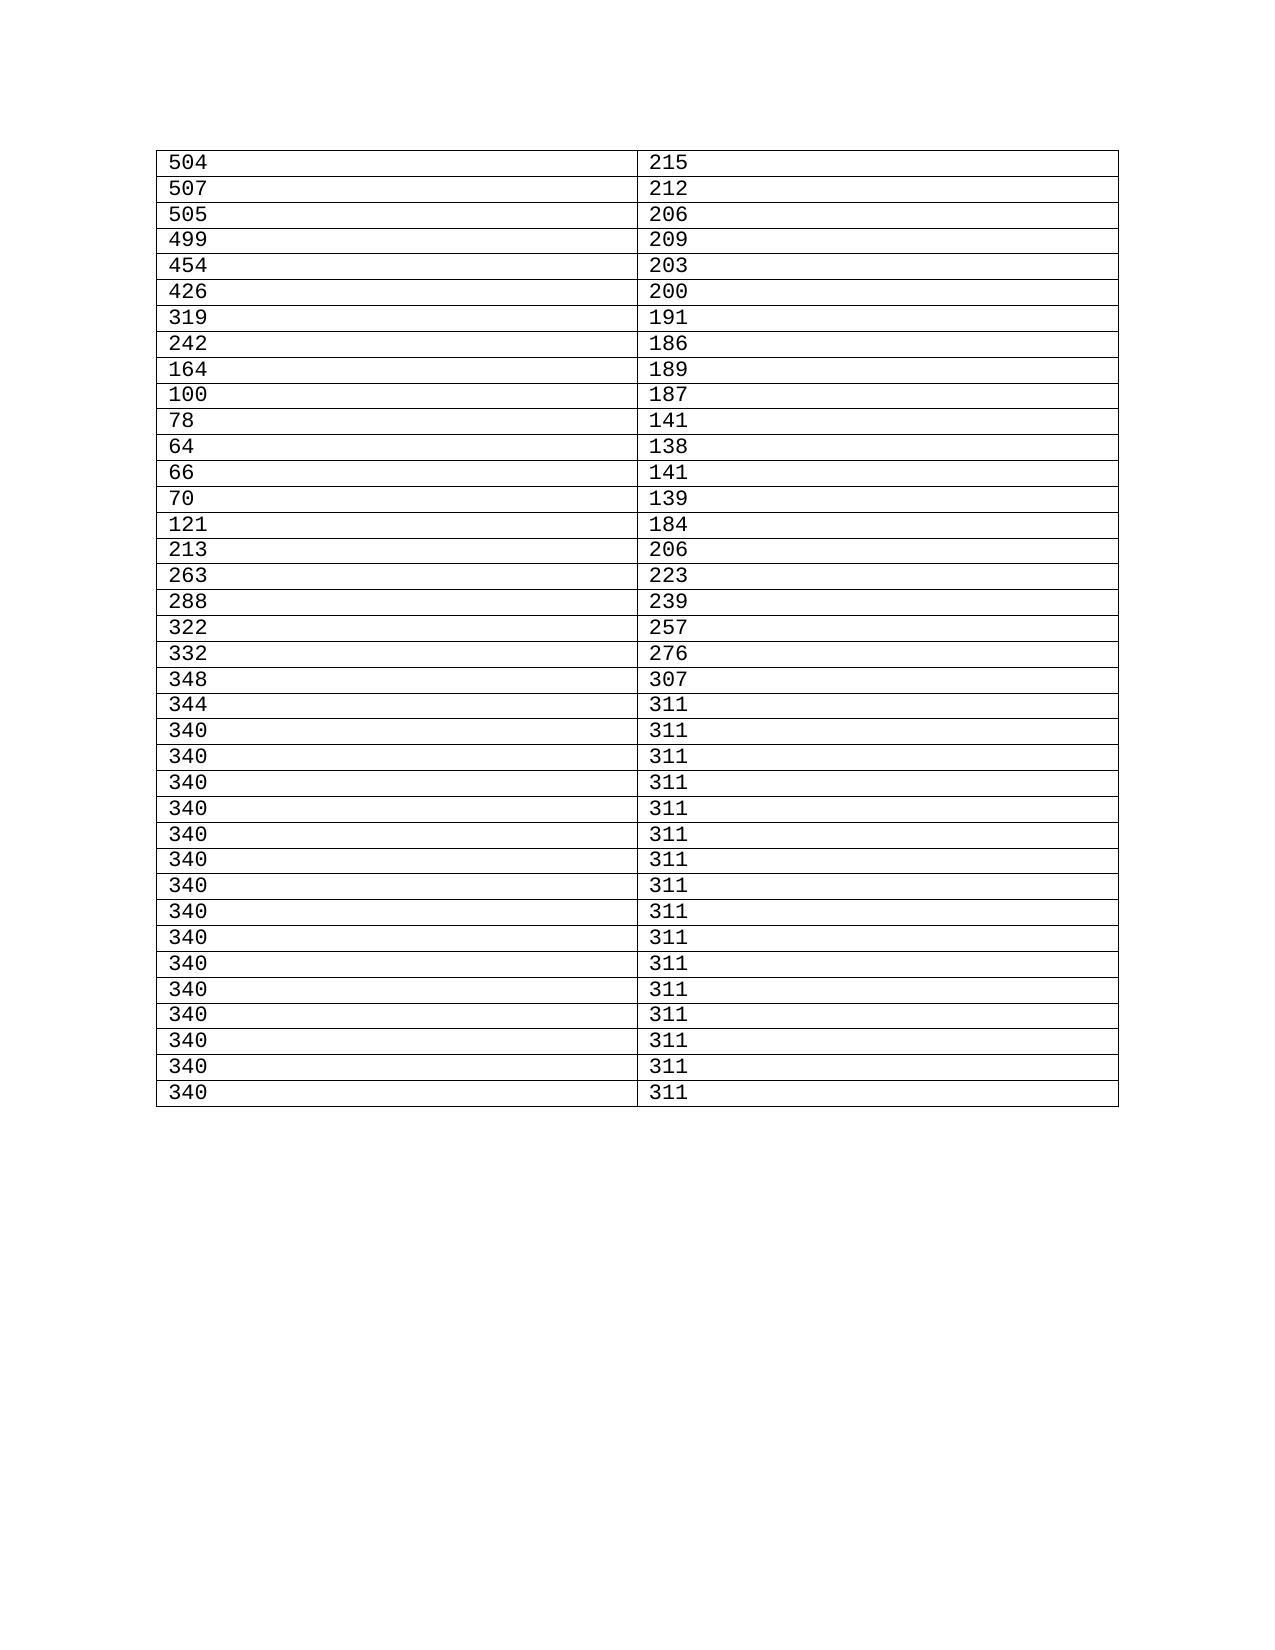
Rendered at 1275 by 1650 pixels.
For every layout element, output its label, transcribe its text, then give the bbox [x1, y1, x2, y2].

table_cell 311 [638, 719, 1118, 744]
table_cell 311 [638, 849, 1118, 873]
table_cell 311 [638, 1004, 1118, 1028]
table_cell 276 [638, 642, 1118, 667]
table_cell 332 [157, 642, 637, 667]
table_cell 340 [157, 719, 637, 744]
table_cell 100 [157, 384, 637, 408]
table_cell 340 [157, 1055, 637, 1080]
table_cell 212 [638, 177, 1118, 202]
table_cell 206 [638, 539, 1118, 563]
table_cell 340 [157, 771, 637, 796]
table_cell 141 [638, 461, 1118, 486]
table_cell 311 [638, 874, 1118, 899]
table_cell 189 [638, 358, 1118, 382]
table_cell 203 [638, 254, 1118, 279]
table_cell 311 [638, 926, 1118, 951]
table_cell 311 [638, 745, 1118, 770]
table_cell 307 [638, 668, 1118, 692]
table_cell 186 [638, 332, 1118, 357]
table_cell 311 [638, 1081, 1118, 1106]
table_cell 340 [157, 900, 637, 925]
table_cell 340 [157, 797, 637, 822]
table_cell 340 [157, 926, 637, 951]
table_cell 239 [638, 590, 1118, 615]
table_cell 64 [157, 435, 637, 460]
table_cell 348 [157, 668, 637, 692]
table_cell 340 [157, 874, 637, 899]
table_cell 311 [638, 797, 1118, 822]
table_cell 121 [157, 513, 637, 537]
table_cell 504 [157, 151, 637, 176]
table_cell 187 [638, 384, 1118, 408]
table_cell 499 [157, 229, 637, 253]
table_cell 319 [157, 306, 637, 331]
table_cell 344 [157, 694, 637, 718]
table_cell 288 [157, 590, 637, 615]
table_cell 311 [638, 978, 1118, 1002]
table_cell 213 [157, 539, 637, 563]
table_cell 66 [157, 461, 637, 486]
table_cell 311 [638, 694, 1118, 718]
table_cell 215 [638, 151, 1118, 176]
table_cell 340 [157, 952, 637, 977]
table_cell 340 [157, 1029, 637, 1054]
table_cell 505 [157, 203, 637, 227]
table_cell 209 [638, 229, 1118, 253]
table_cell 164 [157, 358, 637, 382]
table_cell 311 [638, 823, 1118, 847]
table_cell 263 [157, 564, 637, 589]
table_cell 138 [638, 435, 1118, 460]
table_cell 184 [638, 513, 1118, 537]
table_cell 70 [157, 487, 637, 512]
table_cell 454 [157, 254, 637, 279]
table_cell 200 [638, 280, 1118, 305]
table_cell 340 [157, 978, 637, 1002]
table_cell 311 [638, 1055, 1118, 1080]
table_cell 206 [638, 203, 1118, 227]
table_cell 507 [157, 177, 637, 202]
table_cell 223 [638, 564, 1118, 589]
table_cell 426 [157, 280, 637, 305]
table_cell 78 [157, 409, 637, 434]
table_cell 311 [638, 952, 1118, 977]
table_cell 311 [638, 1029, 1118, 1054]
table_cell 340 [157, 745, 637, 770]
table_cell 322 [157, 616, 637, 641]
table_cell 191 [638, 306, 1118, 331]
table_cell 340 [157, 849, 637, 873]
table_cell 311 [638, 771, 1118, 796]
table_cell 340 [157, 1004, 637, 1028]
table_cell 340 [157, 1081, 637, 1106]
table_cell 141 [638, 409, 1118, 434]
table_cell 242 [157, 332, 637, 357]
table_cell 311 [638, 900, 1118, 925]
table_cell 257 [638, 616, 1118, 641]
table_cell 139 [638, 487, 1118, 512]
table_cell 340 [157, 823, 637, 847]
